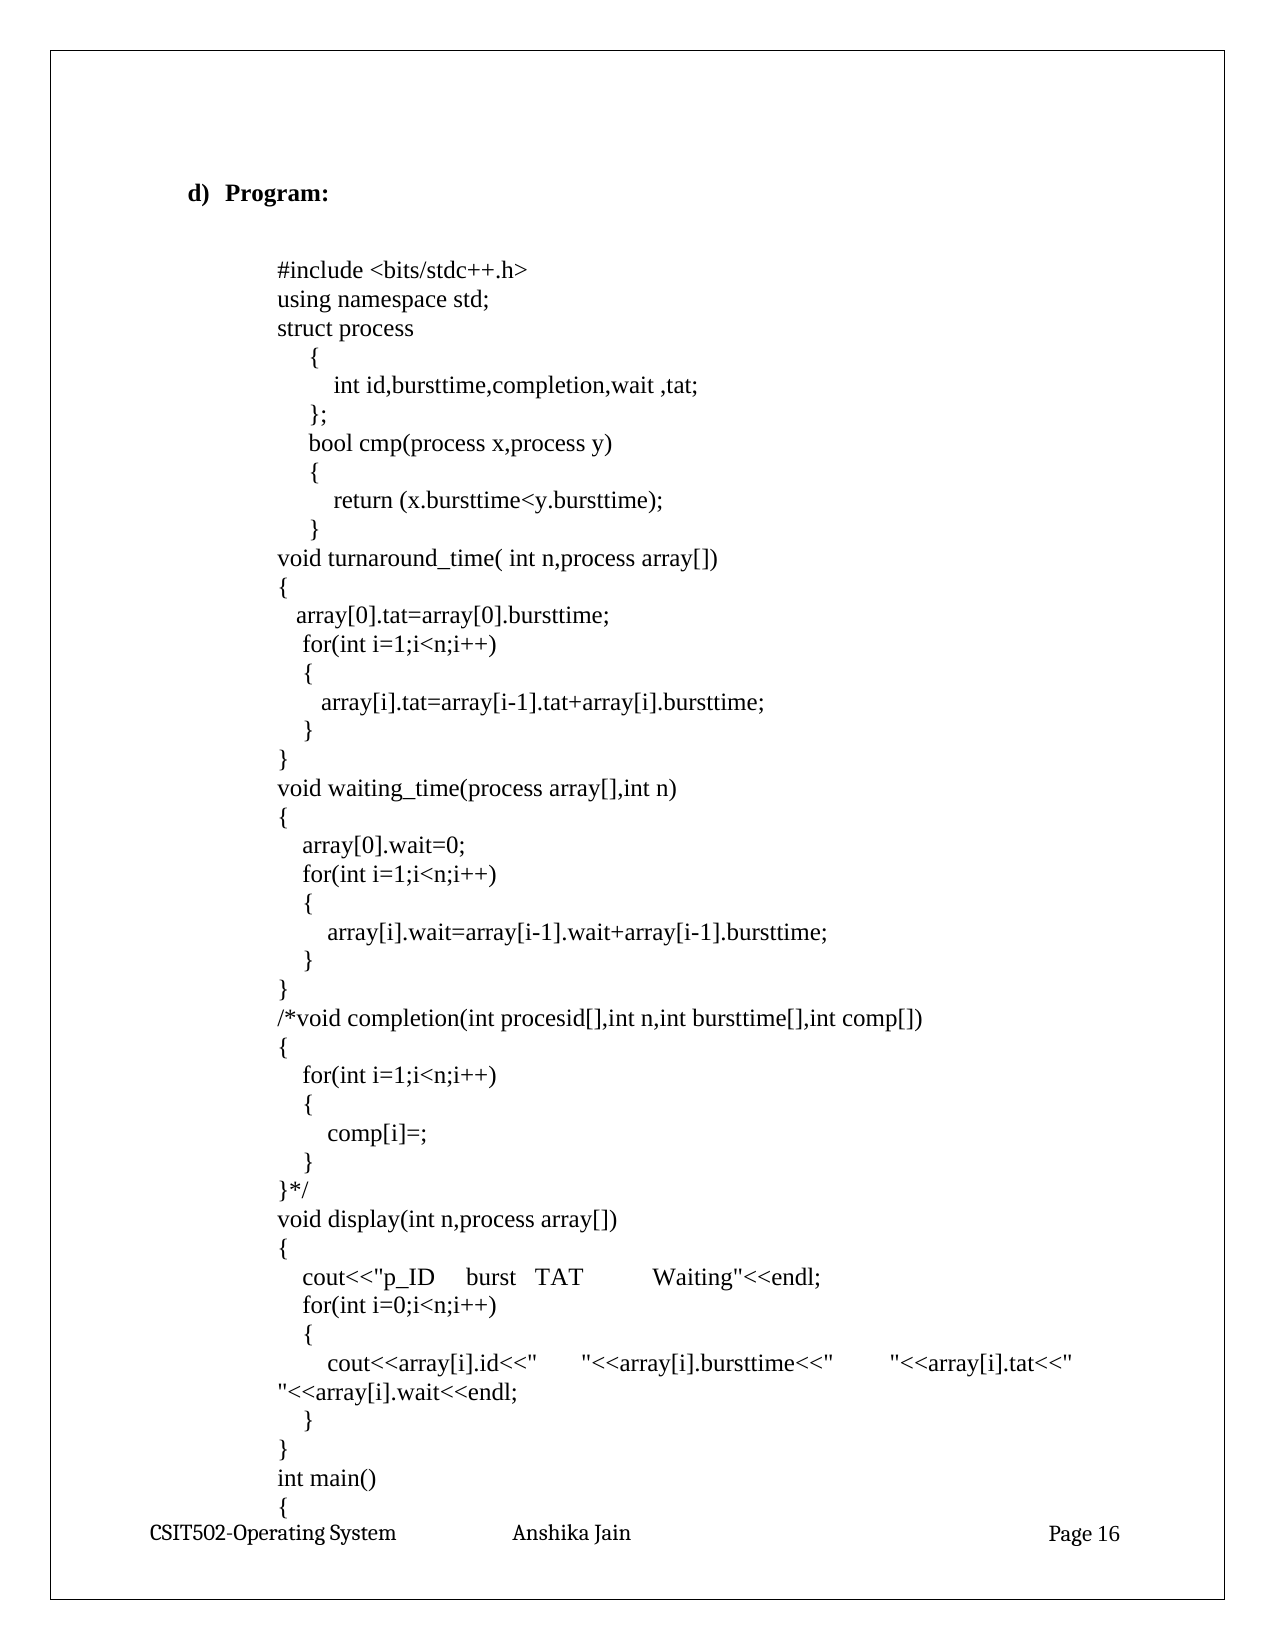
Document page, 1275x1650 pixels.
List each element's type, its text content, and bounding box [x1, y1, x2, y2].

text { [277, 1089, 1154, 1118]
text int id,bursttime,completion,wait ,tat; [277, 370, 1154, 399]
text { [277, 457, 1154, 485]
text cout<<array[i].id<<" "<<array[i].bursttime<<" "<<array[i].tat<<" "<<array[i].wait<<endl; [277, 1348, 1154, 1405]
text { [277, 1319, 1154, 1348]
text { [277, 888, 1154, 917]
text } [277, 945, 1154, 974]
text comp[i]=; [277, 1118, 1154, 1147]
text /*void completion(int procesid[],int n,int bursttime[],int comp[]) [277, 1003, 1154, 1032]
text for(int i=0;i<n;i++) [277, 1290, 1154, 1319]
text } [277, 974, 1154, 1003]
text array[0].tat=array[0].bursttime; [277, 600, 1154, 629]
text bool cmp(process x,process y) [277, 428, 1154, 457]
text int main() [277, 1463, 1154, 1492]
text } [277, 1434, 1154, 1463]
text void turnaround_time( int n,process array[]) [277, 543, 1154, 572]
text } [277, 715, 1154, 744]
text cout<<"p_ID burst TAT Waiting"<<endl; [277, 1262, 1154, 1290]
text for(int i=1;i<n;i++) [277, 859, 1154, 888]
text using namespace std; [277, 284, 1154, 313]
text { [277, 1233, 1154, 1262]
text { [277, 658, 1154, 687]
text array[i].wait=array[i-1].wait+array[i-1].bursttime; [277, 917, 1154, 945]
text for(int i=1;i<n;i++) [277, 1060, 1154, 1089]
text { [277, 1492, 1154, 1520]
text } [277, 1405, 1154, 1434]
text array[i].tat=array[i-1].tat+array[i].bursttime; [277, 687, 1154, 715]
text void waiting_time(process array[],int n) [277, 773, 1154, 802]
text { [277, 572, 1154, 600]
text void display(int n,process array[]) [277, 1204, 1154, 1233]
text { [277, 342, 1154, 370]
subtitle Program: [187, 178, 1154, 207]
text { [277, 1032, 1154, 1060]
text #include <bits/stdc++.h> [277, 255, 1154, 284]
text }; [277, 399, 1154, 428]
text struct process [277, 313, 1154, 342]
text return (x.bursttime<y.bursttime); [277, 485, 1154, 514]
text } [277, 744, 1154, 773]
text for(int i=1;i<n;i++) [277, 629, 1154, 658]
text }*/ [277, 1175, 1154, 1204]
text { [277, 802, 1154, 830]
text array[0].wait=0; [277, 830, 1154, 859]
text } [277, 1147, 1154, 1175]
text } [277, 514, 1154, 543]
